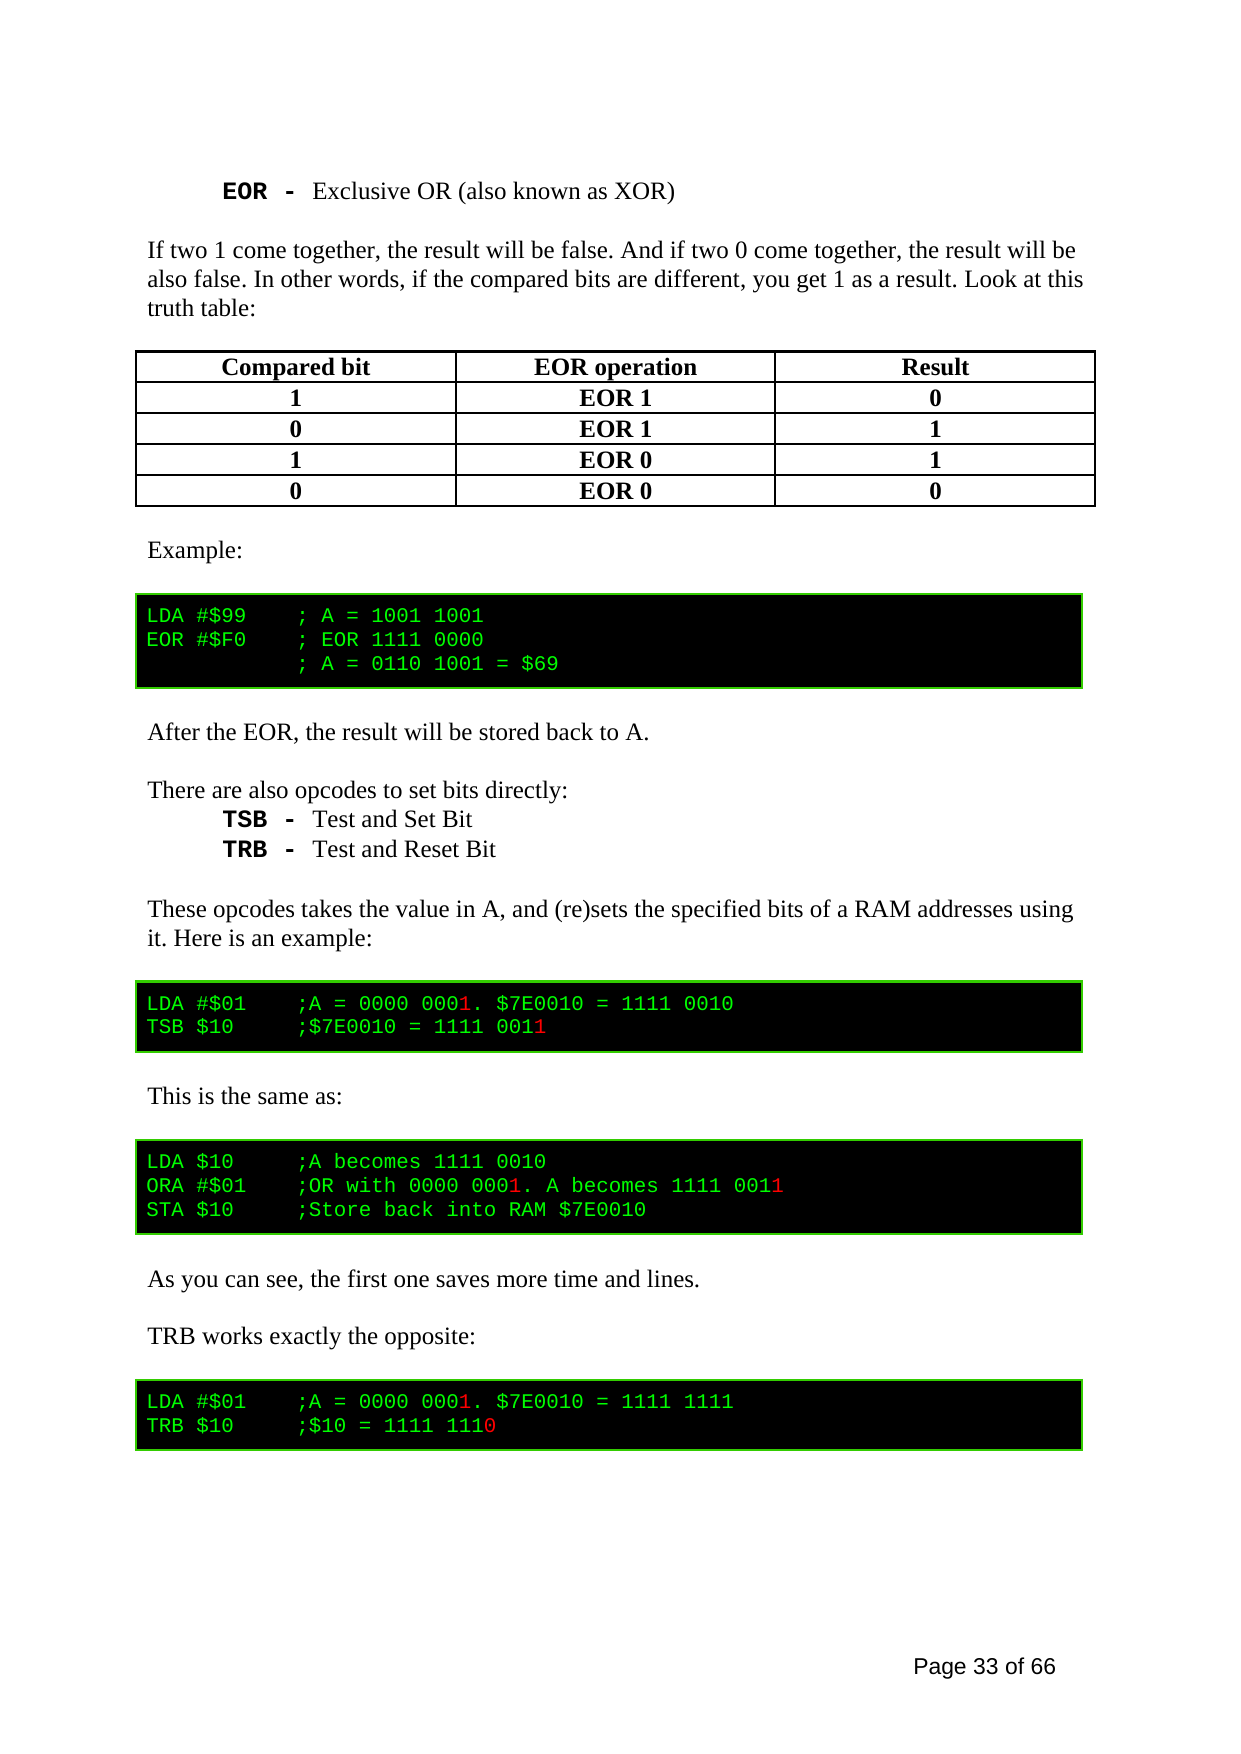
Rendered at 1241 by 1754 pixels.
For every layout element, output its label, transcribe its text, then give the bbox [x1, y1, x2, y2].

table_header Compared bit [137, 353, 455, 381]
table_cell 1 [137, 383, 455, 412]
table_cell 1 [776, 414, 1094, 443]
table_header LDA #$99 ; A = 1001 1001 EOR #$F0 ; EOR 1111 0000 ; A = 0110 1001 = $69 [137, 595, 1081, 687]
text After the EOR, the result will be stored back to A. [147, 717, 1093, 746]
table_cell 0 [137, 476, 455, 504]
text If two 1 come together, the result will be false. And if two 0 come together, the result will be also false. In other words, if the compared bits are different, you get 1 as a result. Look at this truth table: [147, 235, 1093, 322]
table_header LDA $10 ;A becomes 1111 0010 ORA #$01 ;OR with 0000 0001. A becomes 1111 0011 STA $10 ;Store back into RAM $7E0010 [137, 1141, 1081, 1233]
text There are also opcodes to set bits directly: [147, 775, 1093, 804]
table_cell 0 [776, 476, 1094, 504]
text TRB - Test and Reset Bit [147, 834, 1093, 865]
text These opcodes takes the value in A, and (re)sets the specified bits of a RAM addresses using it. Here is an example: [147, 894, 1093, 952]
table_cell EOR 0 [457, 476, 774, 504]
table_header LDA #$01 ;A = 0000 0001. $7E0010 = 1111 0010 TSB $10 ;$7E0010 = 1111 0011 [137, 983, 1081, 1051]
table_cell EOR 0 [457, 445, 774, 474]
table_cell 1 [137, 445, 455, 474]
table_cell EOR 1 [457, 383, 774, 412]
table_header Result [776, 353, 1094, 381]
table_cell EOR 1 [457, 414, 774, 443]
text This is the same as: [147, 1081, 1093, 1110]
table_cell 0 [776, 383, 1094, 412]
text TSB - Test and Set Bit [147, 804, 1093, 834]
table_header LDA #$01 ;A = 0000 0001. $7E0010 = 1111 1111 TRB $10 ;$10 = 1111 1110 [137, 1381, 1081, 1449]
table_cell 0 [137, 414, 455, 443]
table_cell 1 [776, 445, 1094, 474]
text As you can see, the first one saves more time and lines. [147, 1264, 1093, 1292]
text Example: [147, 535, 1093, 564]
text EOR - Exclusive OR (also known as XOR) [147, 176, 1093, 207]
text TRB works exactly the opposite: [147, 1321, 1093, 1350]
table_header EOR operation [457, 353, 774, 381]
